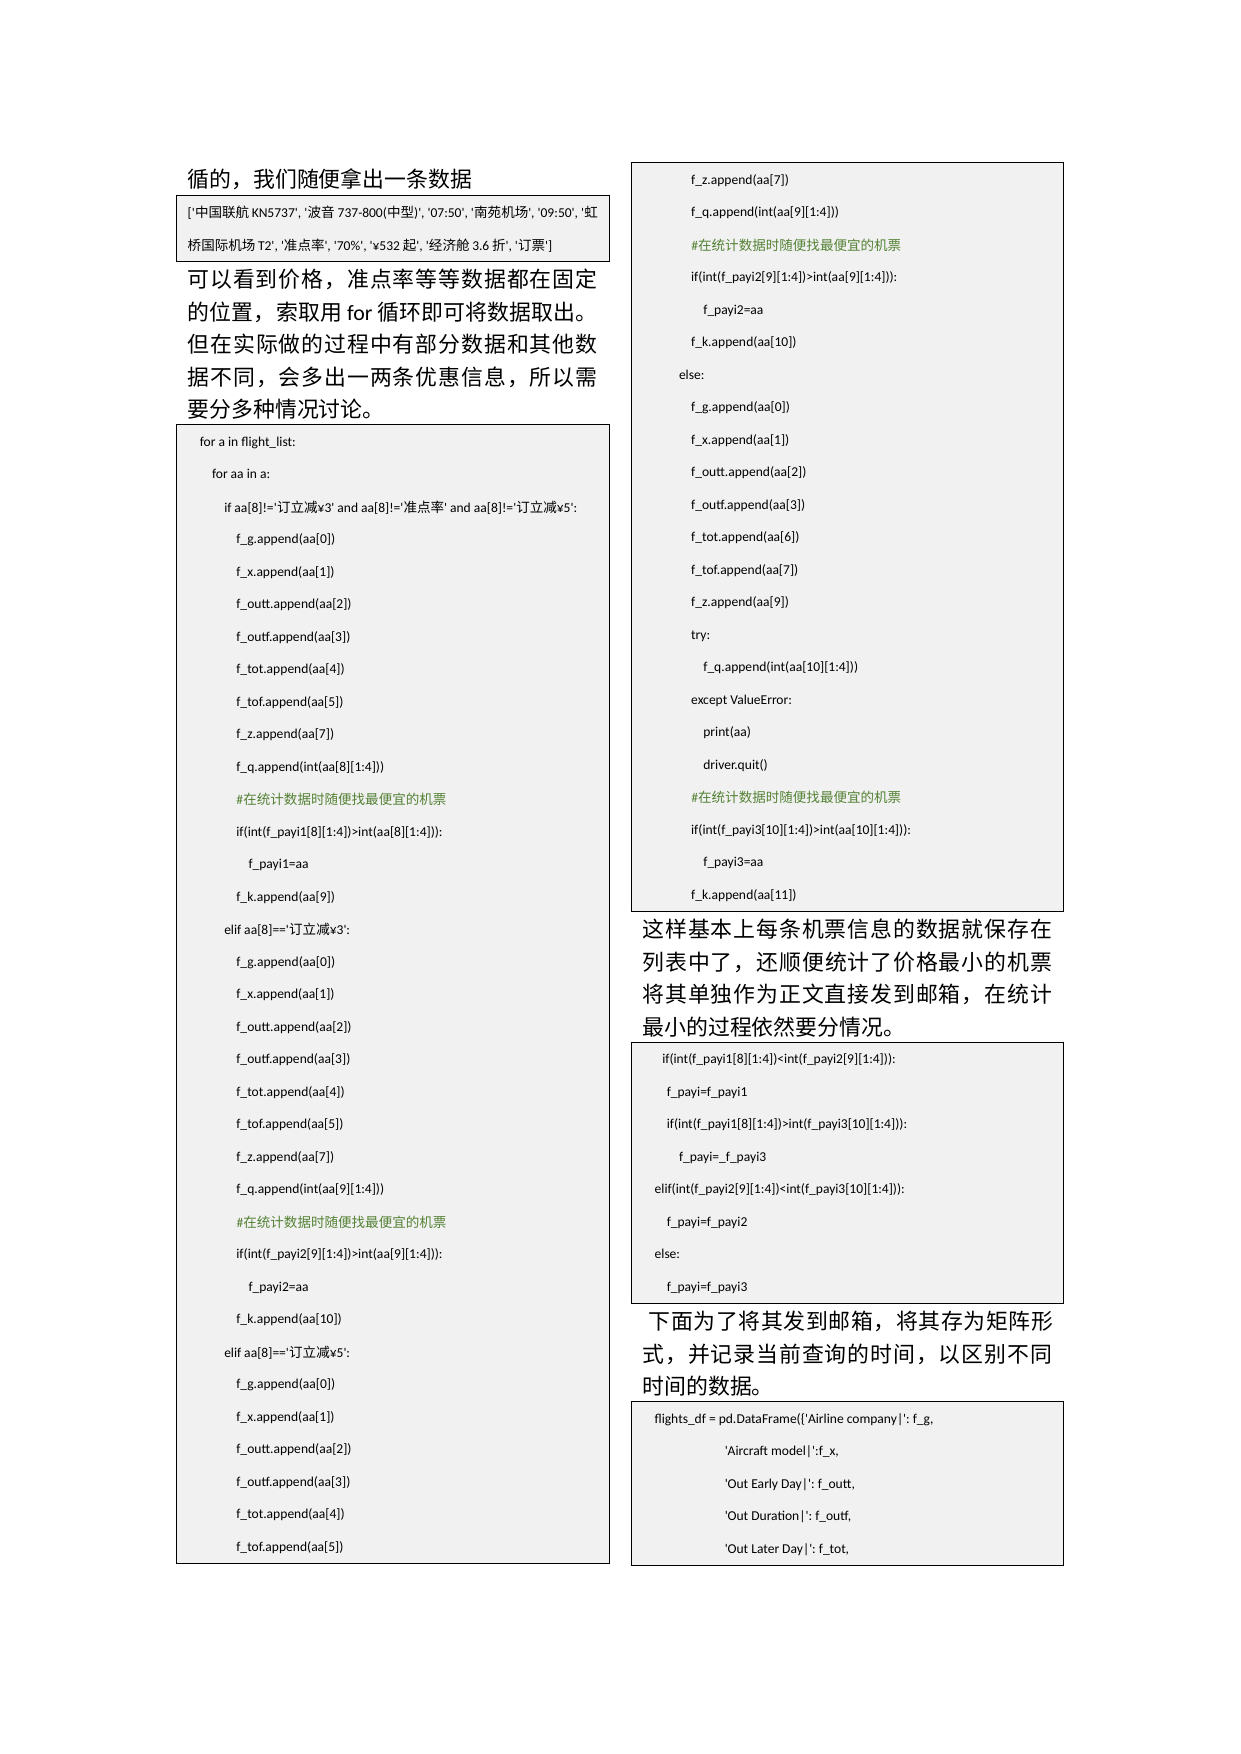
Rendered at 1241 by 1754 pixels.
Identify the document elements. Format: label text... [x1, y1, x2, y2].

text 这样基本上每条机票信息的数据就保存在列表中了，还顺便统计了价格最小的机票，将其单独作为正文直接发到邮箱，在统计最小的过程依然要分情况。 [642, 912, 1053, 1042]
text 读取的数据并不规整，肯定无法将其写成xlsx文件，所以要求我们对其进行整理。虽然大量的数据不规整，但是还是有规律可循的，我们随便拿出一条数据 [187, 162, 598, 194]
table_header if(int(f_payi1[8][1:4])<int(f_payi2[9][1:4])): f_payi=f_payi1 if(int(f_payi1[8][1:4])>int(f_payi3[10][1:4])): f_payi=_f_payi3 elif(int(f_payi2[9][1:4])<int(f_payi3[10][1:4])): f_payi=f_payi2 else: f_payi=f_payi3 [632, 1043, 1063, 1303]
table_header for a in flight_list: for aa in a: if aa[8]!='订立减¥3' and aa[8]!='准点率' and aa[8]!='订立减¥5': f_g.append(aa[0]) f_x.append(aa[1]) f_outt.append(aa[2]) f_outf.append(aa[3]) f_tot.append(aa[4]) f_tof.append(aa[5]) f_z.append(aa[7]) f_q.append(int(aa[8][1:4])) #在统计数据时随便找最便宜的机票 if(int(f_payi1[8][1:4])>int(aa[8][1:4])): f_payi1=aa f_k.append(aa[9]) elif aa[8]=='订立减¥3': f_g.append(aa[0]) f_x.append(aa[1]) f_outt.append(aa[2]) f_outf.append(aa[3]) f_tot.append(aa[4]) f_tof.append(aa[5]) f_z.append(aa[7]) f_q.append(int(aa[9][1:4])) #在统计数据时随便找最便宜的机票 if(int(f_payi2[9][1:4])>int(aa[9][1:4])): f_payi2=aa f_k.append(aa[10]) elif aa[8]=='订立减¥5': f_g.append(aa[0]) f_x.append(aa[1]) f_outt.append(aa[2]) f_outf.append(aa[3]) f_tot.append(aa[4]) f_tof.append(aa[5]) f_z.append(aa[7]) f_q.append(int(aa[9][1:4])) #在统计数据时随便找最便宜的机票 if(int(f_payi2[9][1:4])>int(aa[9][1:4])): f_payi2=aa f_k.append(aa[10]) else: f_g.append(aa[0]) f_x.append(aa[1]) f_outt.append(aa[2]) f_outf.append(aa[3]) f_tot.append(aa[6]) f_tof.append(aa[7]) f_z.append(aa[9]) try: f_q.append(int(aa[10][1:4])) except ValueError: print(aa) driver.quit() #在统计数据时随便找最便宜的机票 if(int(f_payi3[10][1:4])>int(aa[10][1:4])): f_payi3=aa f_k.append(aa[11]) [177, 425, 609, 1563]
table_header for a in flight_list: for aa in a: if aa[8]!='订立减¥3' and aa[8]!='准点率' and aa[8]!='订立减¥5': f_g.append(aa[0]) f_x.append(aa[1]) f_outt.append(aa[2]) f_outf.append(aa[3]) f_tot.append(aa[4]) f_tof.append(aa[5]) f_z.append(aa[7]) f_q.append(int(aa[8][1:4])) #在统计数据时随便找最便宜的机票 if(int(f_payi1[8][1:4])>int(aa[8][1:4])): f_payi1=aa f_k.append(aa[9]) elif aa[8]=='订立减¥3': f_g.append(aa[0]) f_x.append(aa[1]) f_outt.append(aa[2]) f_outf.append(aa[3]) f_tot.append(aa[4]) f_tof.append(aa[5]) f_z.append(aa[7]) f_q.append(int(aa[9][1:4])) #在统计数据时随便找最便宜的机票 if(int(f_payi2[9][1:4])>int(aa[9][1:4])): f_payi2=aa f_k.append(aa[10]) elif aa[8]=='订立减¥5': f_g.append(aa[0]) f_x.append(aa[1]) f_outt.append(aa[2]) f_outf.append(aa[3]) f_tot.append(aa[4]) f_tof.append(aa[5]) f_z.append(aa[7]) f_q.append(int(aa[9][1:4])) #在统计数据时随便找最便宜的机票 if(int(f_payi2[9][1:4])>int(aa[9][1:4])): f_payi2=aa f_k.append(aa[10]) else: f_g.append(aa[0]) f_x.append(aa[1]) f_outt.append(aa[2]) f_outf.append(aa[3]) f_tot.append(aa[6]) f_tof.append(aa[7]) f_z.append(aa[9]) try: f_q.append(int(aa[10][1:4])) except ValueError: print(aa) driver.quit() #在统计数据时随便找最便宜的机票 if(int(f_payi3[10][1:4])>int(aa[10][1:4])): f_payi3=aa f_k.append(aa[11]) [632, 163, 1063, 911]
text 下面为了将其发到邮箱，将其存为矩阵形式，并记录当前查询的时间，以区别不同时间的数据。 [642, 1304, 1053, 1401]
text 可以看到价格，准点率等等数据都在固定的位置，索取用for循环即可将数据取出。但在实际做的过程中有部分数据和其他数据不同，会多出一两条优惠信息，所以需要分多种情况讨论。 [187, 262, 598, 424]
table_header ['中国联航KN5737', '波音 737-800(中型)', '07:50', '南苑机场', '09:50', '虹桥国际机场T2', '准点率', '70%', '¥532起', '经济舱3.6折', '订票'] [177, 196, 609, 261]
